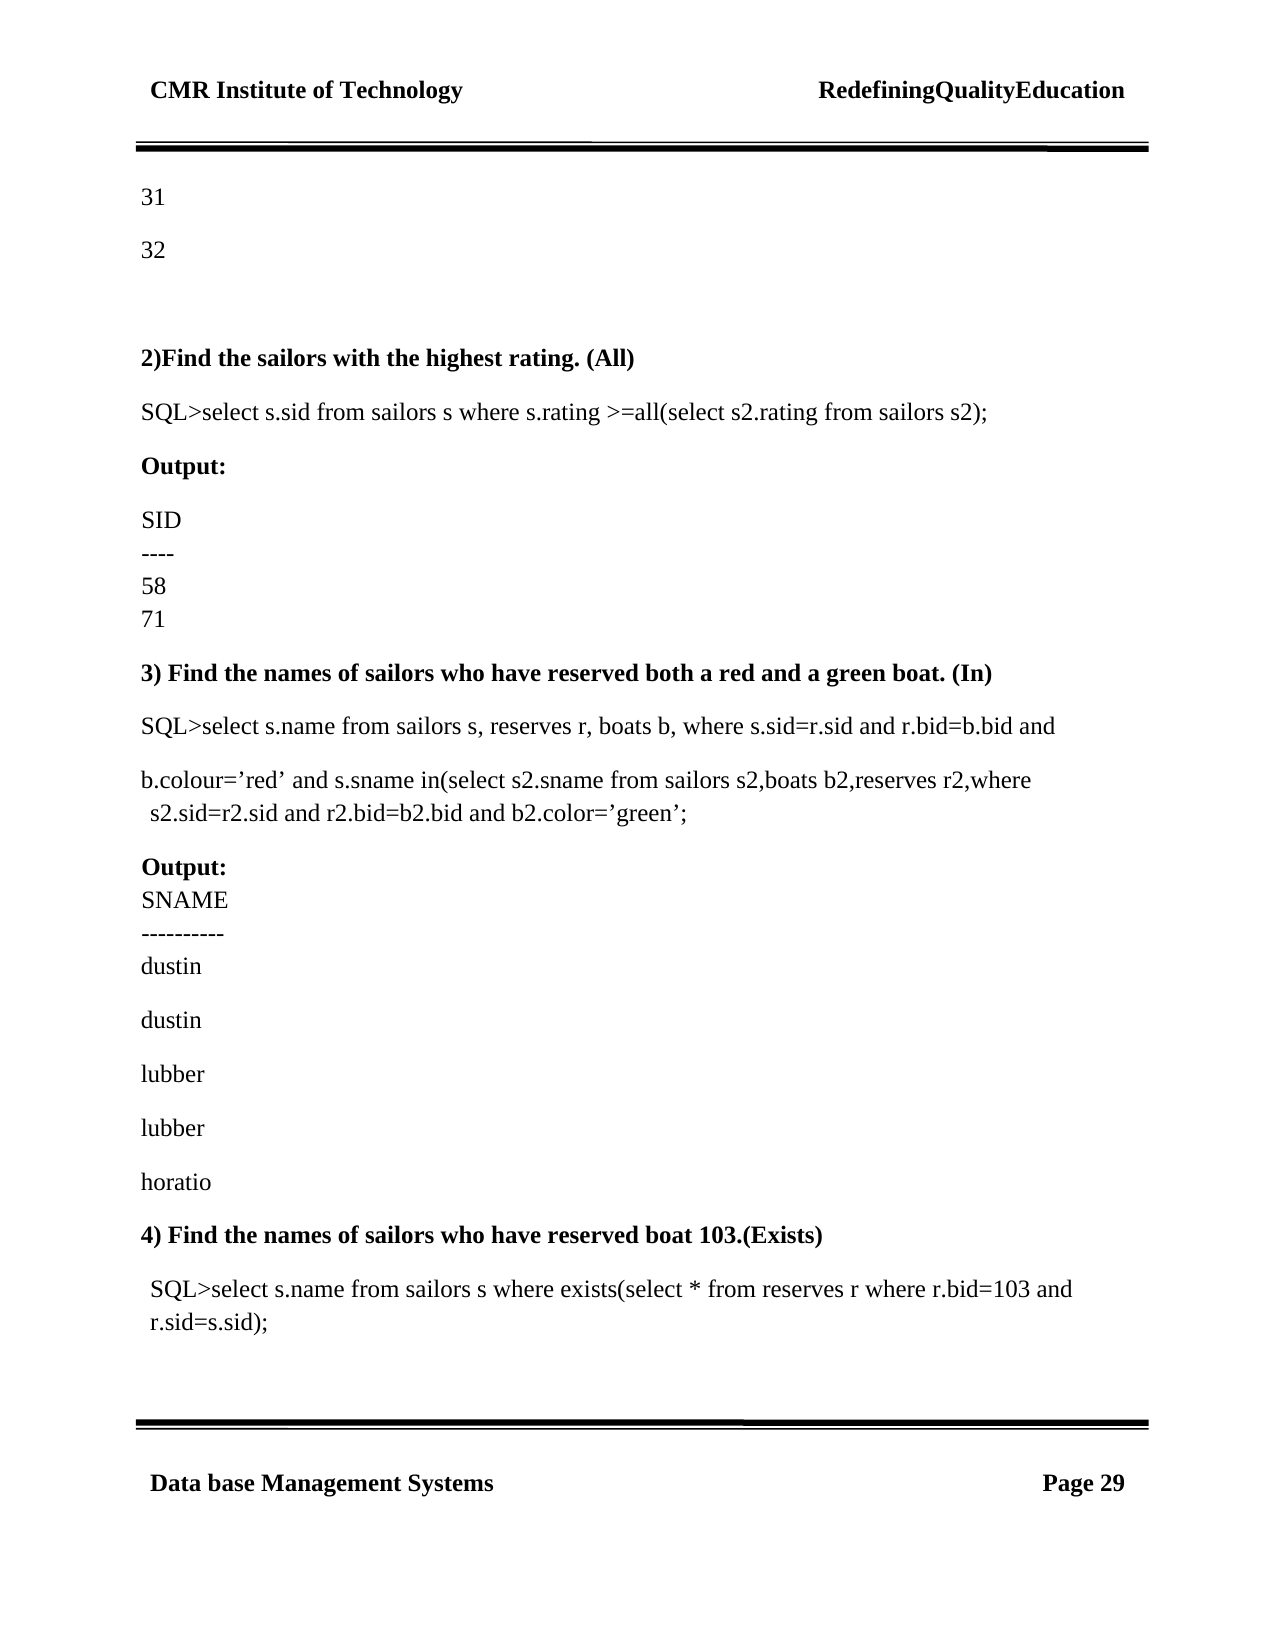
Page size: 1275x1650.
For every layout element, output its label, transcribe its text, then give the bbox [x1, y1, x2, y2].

text lubber [141, 1113, 1134, 1142]
text SQL>select s.name from sailors s where exists(select * from reserves r where r.bid=103 and r.sid=s.sid); [150, 1274, 1134, 1336]
text SQL>select s.name from sailors s, reserves r, boats b, where s.sid=r.sid and r.bid=b.bid and [141, 711, 1134, 740]
text Output: [141, 852, 1134, 881]
text 3) Find the names of sailors who have reserved both a red and a green boat. (In) [141, 658, 1134, 686]
text dustin [141, 951, 1134, 980]
text SID [141, 505, 1134, 533]
text lubber [141, 1059, 1134, 1088]
text ---- [141, 538, 1134, 566]
text SQL>select s.sid from sailors s where s.rating >=all(select s2.rating from sailors s2); [141, 397, 1134, 426]
text dustin [141, 1005, 1134, 1034]
text 2)Find the sailors with the highest rating. (All) [141, 343, 1134, 372]
text 58 [141, 571, 1134, 599]
text horatio [141, 1167, 1134, 1195]
text 31 [141, 182, 1134, 210]
text 71 [141, 604, 1134, 632]
text ---------- [141, 918, 1134, 947]
text 4) Find the names of sailors who have reserved boat 103.(Exists) [141, 1221, 1134, 1249]
text 32 [141, 235, 1134, 264]
text SNAME [141, 885, 1134, 914]
text Output: [141, 451, 1134, 479]
text b.colour=’red’ and s.sname in(select s2.sname from sailors s2,boats b2,reserves r2,where s2.sid=r2.sid and r2.bid=b2.bid and b2.color=’green’; [141, 765, 1134, 827]
